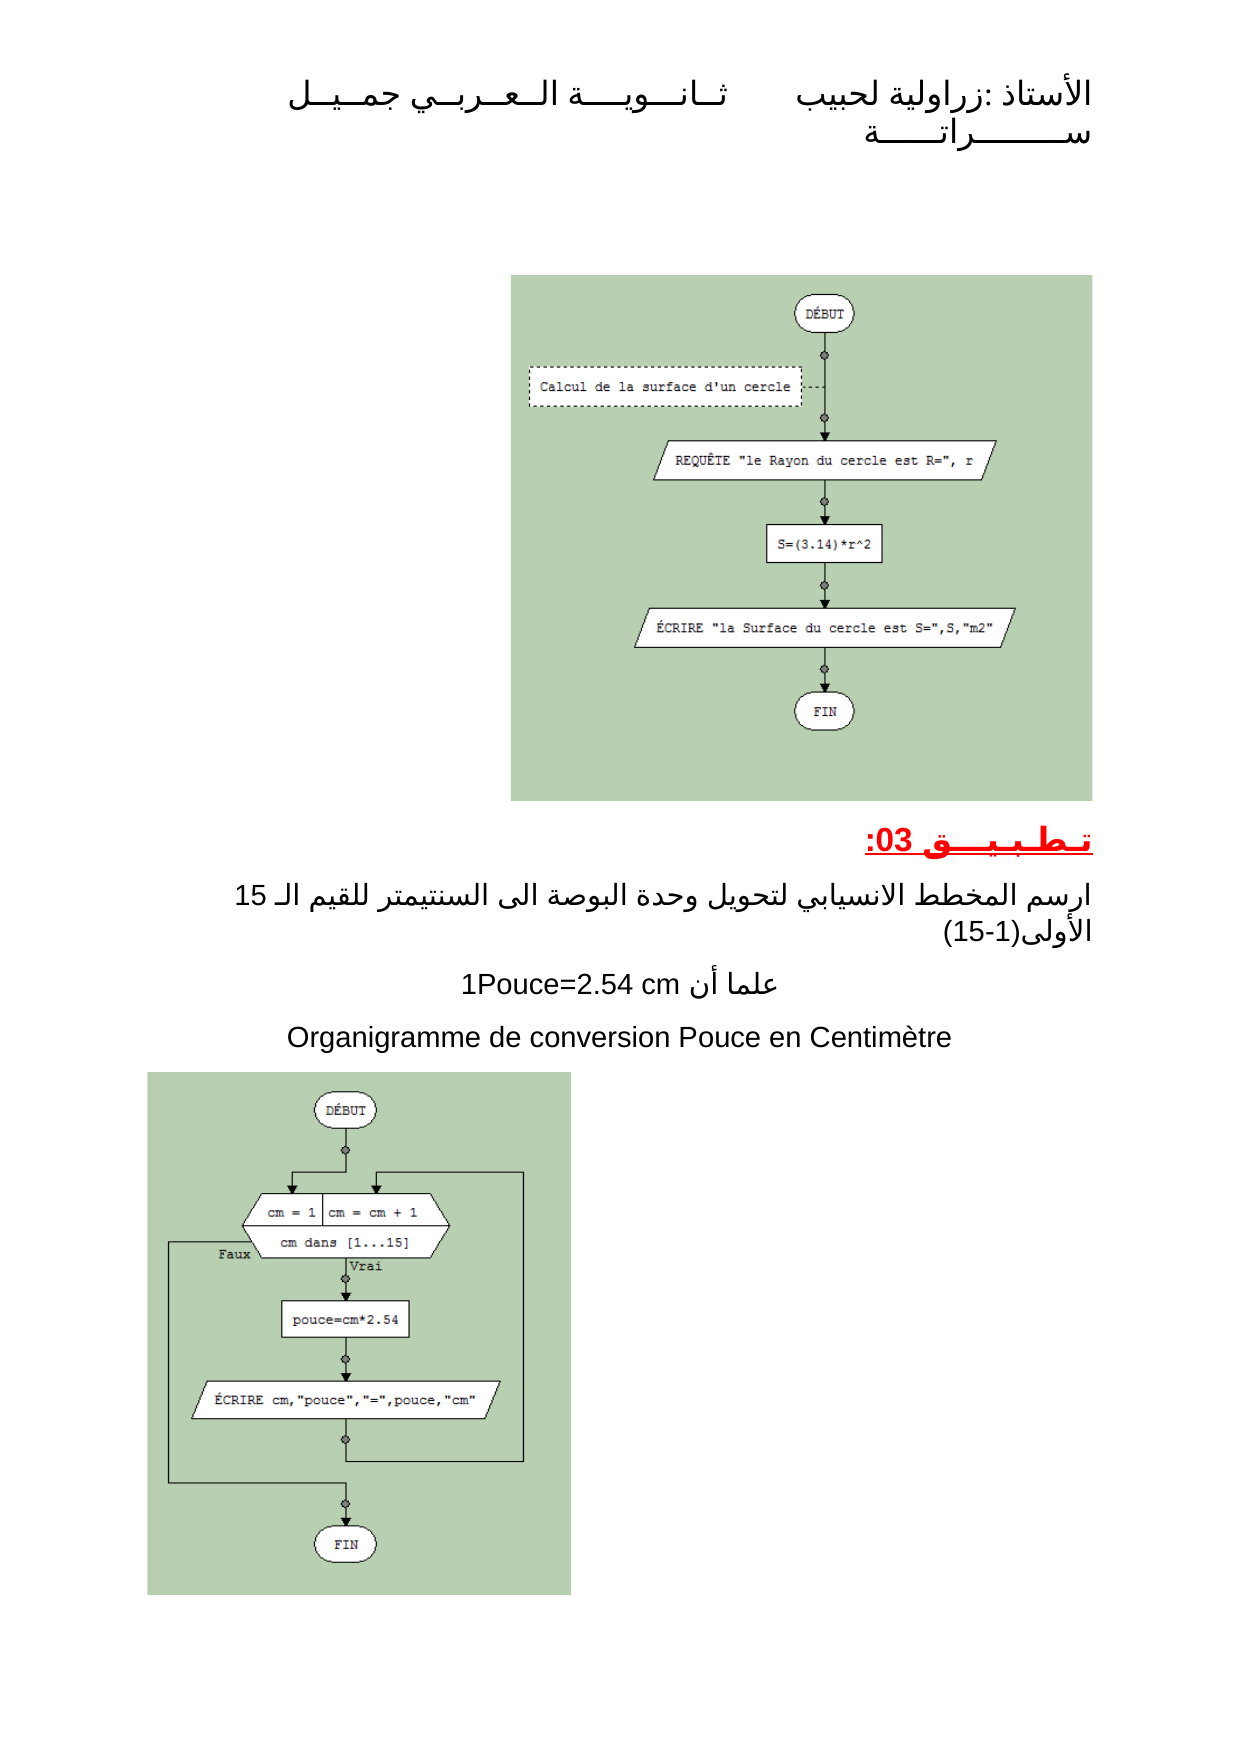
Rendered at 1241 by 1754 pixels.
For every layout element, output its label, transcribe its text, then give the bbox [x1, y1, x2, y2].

text Organigramme de conversion Pouce en Centimètre [148, 1020, 1093, 1053]
picture [147, 1072, 572, 1595]
text تـطـبـيـــق 03: [148, 820, 1093, 858]
text علما أن 1Pouce=2.54 cm [148, 967, 1093, 1001]
picture [510, 275, 1093, 801]
text ارسم المخطط الانسيابي لتحويل وحدة البوصة الى السنتيمتر للقيم الـ 15 الأولى(1-15) [148, 878, 1093, 948]
